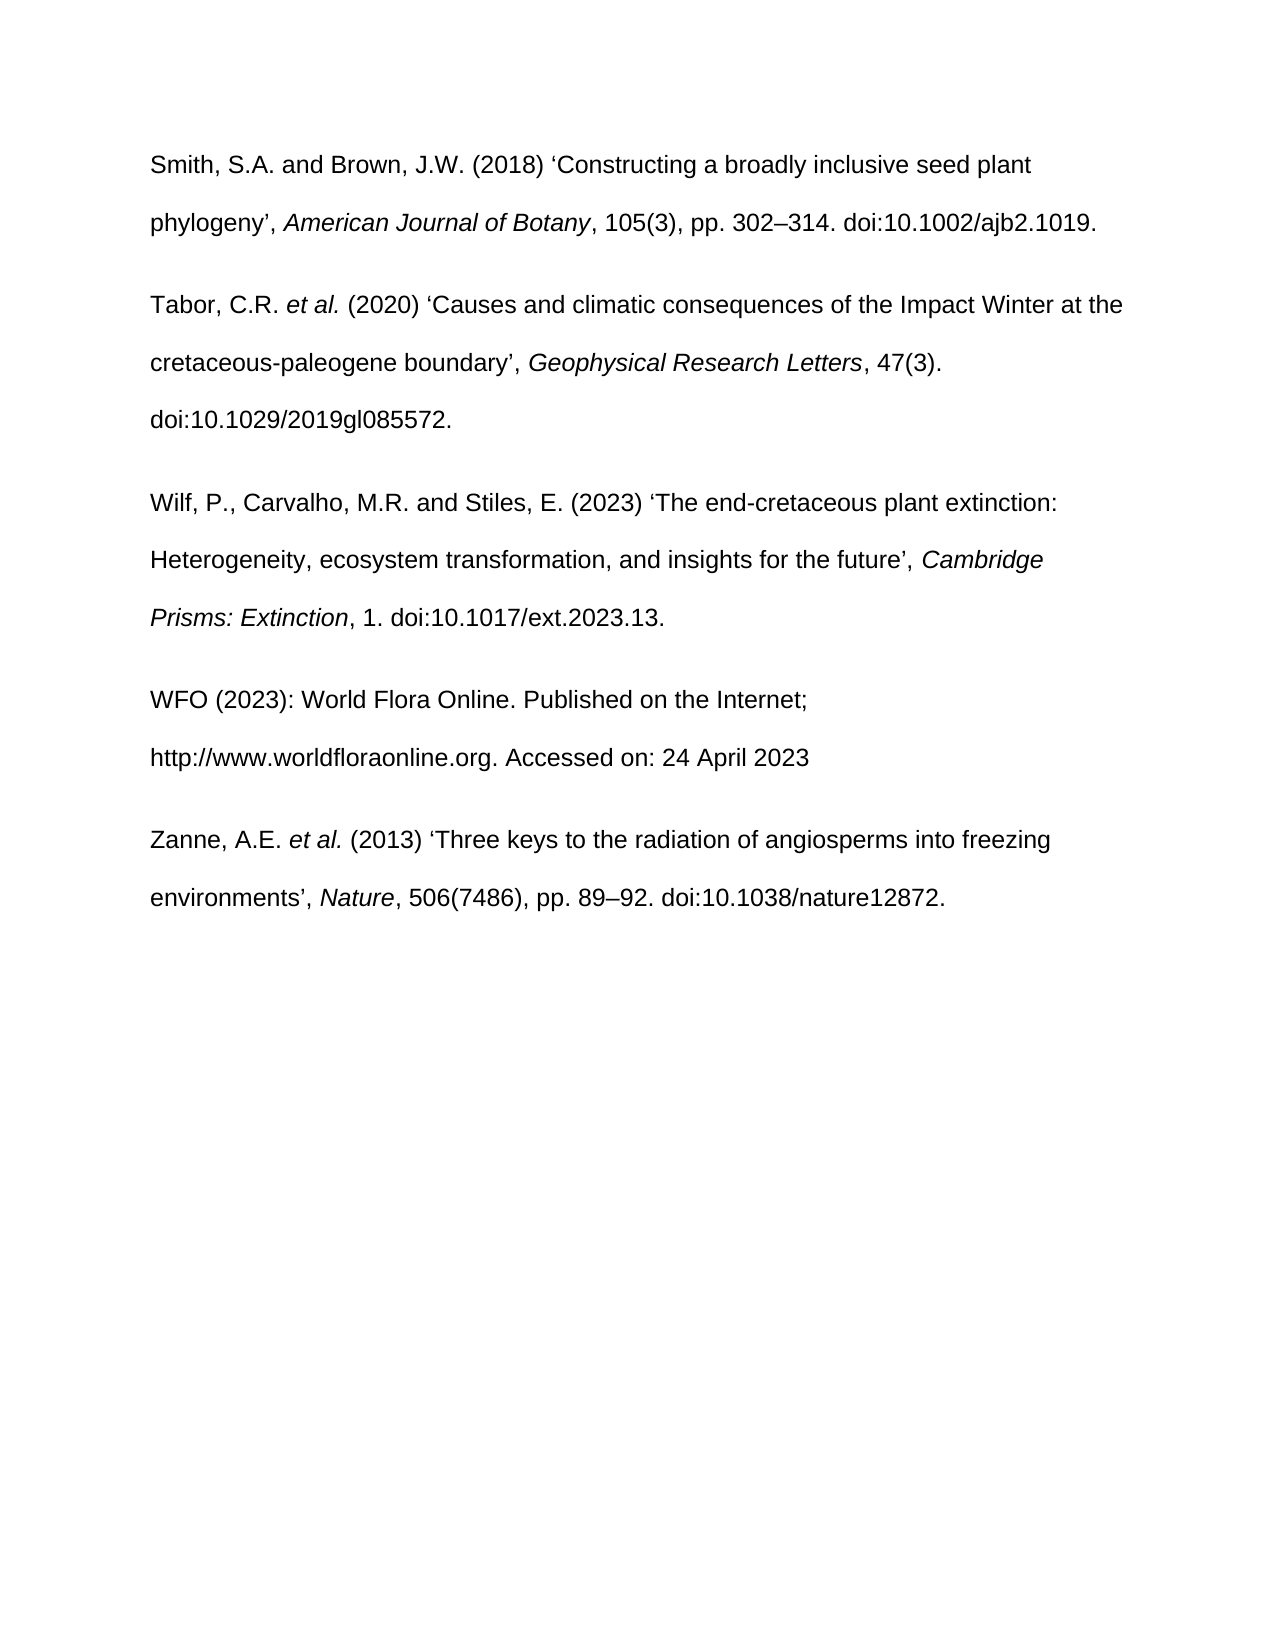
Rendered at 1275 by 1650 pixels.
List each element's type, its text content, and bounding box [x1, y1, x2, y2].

text Wilf, P., Carvalho, M.R. and Stiles, E. (2023) ‘The end-cretaceous plant extinction: Heterogeneity, ecosystem transformation, and insights for the future’, Cambridge Prisms: Extinction, 1. doi:10.1017/ext.2023.13. [150, 487, 1125, 631]
text WFO (2023): World Flora Online. Published on the Internet; http://www.worldfloraonline.org. Accessed on: 24 April 2023 [150, 685, 1125, 771]
text Tabor, C.R. et al. (2020) ‘Causes and climatic consequences of the Impact Winter at the cretaceous‐paleogene boundary’, Geophysical Research Letters, 47(3). doi:10.1029/2019gl085572. [150, 290, 1125, 434]
text Zanne, A.E. et al. (2013) ‘Three keys to the radiation of angiosperms into freezing environments’, Nature, 506(7486), pp. 89–92. doi:10.1038/nature12872. [150, 825, 1125, 911]
text Smith, S.A. and Brown, J.W. (2018) ‘Constructing a broadly inclusive seed plant phylogeny’, American Journal of Botany, 105(3), pp. 302–314. doi:10.1002/ajb2.1019. [150, 150, 1125, 236]
